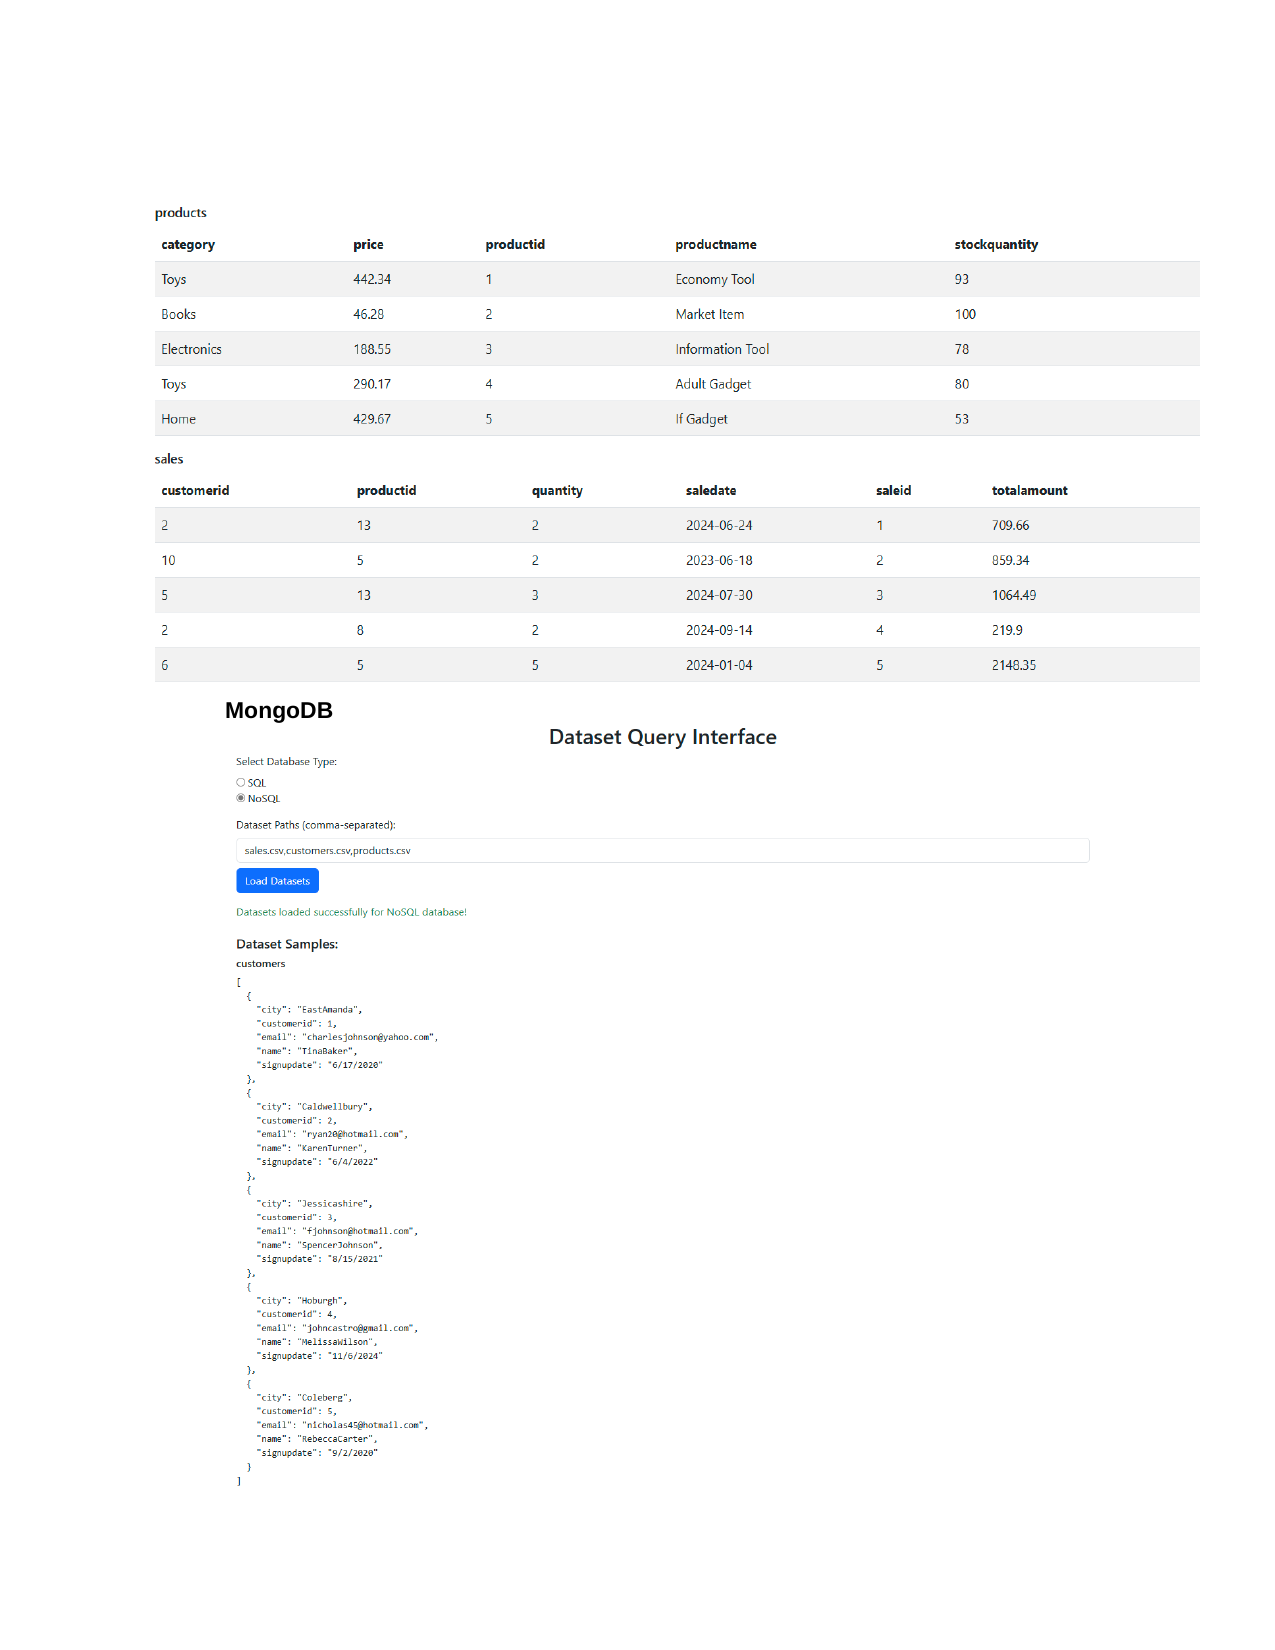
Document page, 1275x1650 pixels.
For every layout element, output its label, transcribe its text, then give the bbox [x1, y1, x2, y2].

picture [150, 205, 1205, 693]
picture [225, 726, 1094, 1493]
